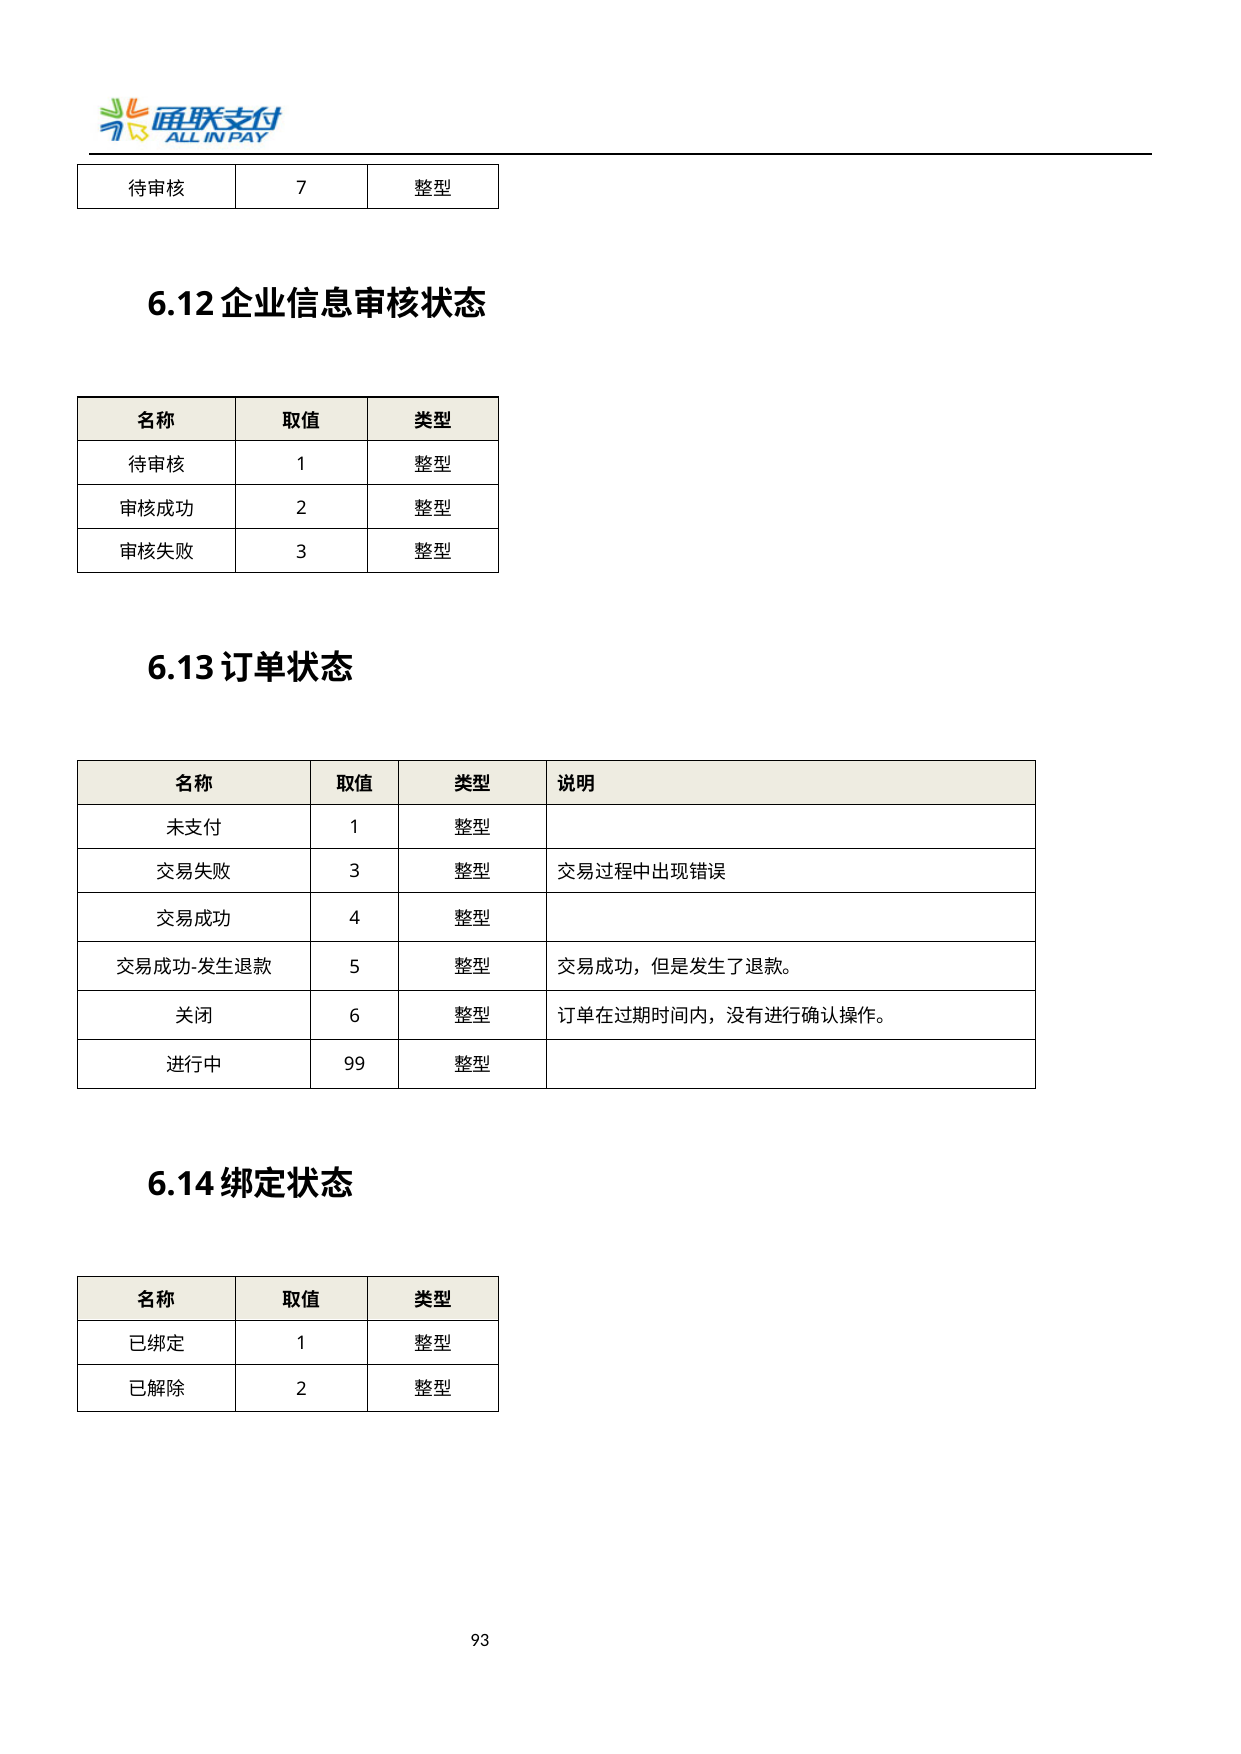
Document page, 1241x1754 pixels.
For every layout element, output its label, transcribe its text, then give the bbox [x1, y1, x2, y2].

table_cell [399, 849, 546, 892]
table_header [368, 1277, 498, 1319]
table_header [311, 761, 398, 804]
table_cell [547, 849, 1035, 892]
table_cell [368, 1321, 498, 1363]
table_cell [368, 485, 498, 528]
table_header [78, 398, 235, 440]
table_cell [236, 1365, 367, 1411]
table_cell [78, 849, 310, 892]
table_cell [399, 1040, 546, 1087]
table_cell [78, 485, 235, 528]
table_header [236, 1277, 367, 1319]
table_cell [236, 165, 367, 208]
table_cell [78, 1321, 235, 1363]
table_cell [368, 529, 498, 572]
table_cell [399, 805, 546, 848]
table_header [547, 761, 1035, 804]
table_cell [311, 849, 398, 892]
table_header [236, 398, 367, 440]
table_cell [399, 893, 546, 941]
subtitle 订单状态 [94, 633, 1152, 698]
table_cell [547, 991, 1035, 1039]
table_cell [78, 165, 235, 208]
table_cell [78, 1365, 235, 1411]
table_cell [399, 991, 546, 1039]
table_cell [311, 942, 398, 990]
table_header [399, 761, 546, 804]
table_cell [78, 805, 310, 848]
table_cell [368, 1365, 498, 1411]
picture [88, 88, 291, 152]
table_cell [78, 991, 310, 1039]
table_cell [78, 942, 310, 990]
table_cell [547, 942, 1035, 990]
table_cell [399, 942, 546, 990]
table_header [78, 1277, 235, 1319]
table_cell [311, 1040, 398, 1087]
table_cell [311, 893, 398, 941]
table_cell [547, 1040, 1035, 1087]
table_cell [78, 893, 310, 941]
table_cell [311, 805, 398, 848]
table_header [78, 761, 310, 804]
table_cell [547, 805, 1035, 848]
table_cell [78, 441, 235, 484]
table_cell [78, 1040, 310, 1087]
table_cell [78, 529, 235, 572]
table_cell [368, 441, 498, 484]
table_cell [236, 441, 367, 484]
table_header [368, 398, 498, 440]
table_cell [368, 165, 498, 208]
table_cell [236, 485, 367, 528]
subtitle 绑定状态 [94, 1148, 1152, 1213]
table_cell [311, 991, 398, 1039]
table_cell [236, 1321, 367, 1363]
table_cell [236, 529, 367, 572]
subtitle 企业信息审核状态 [94, 269, 1152, 334]
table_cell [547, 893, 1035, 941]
